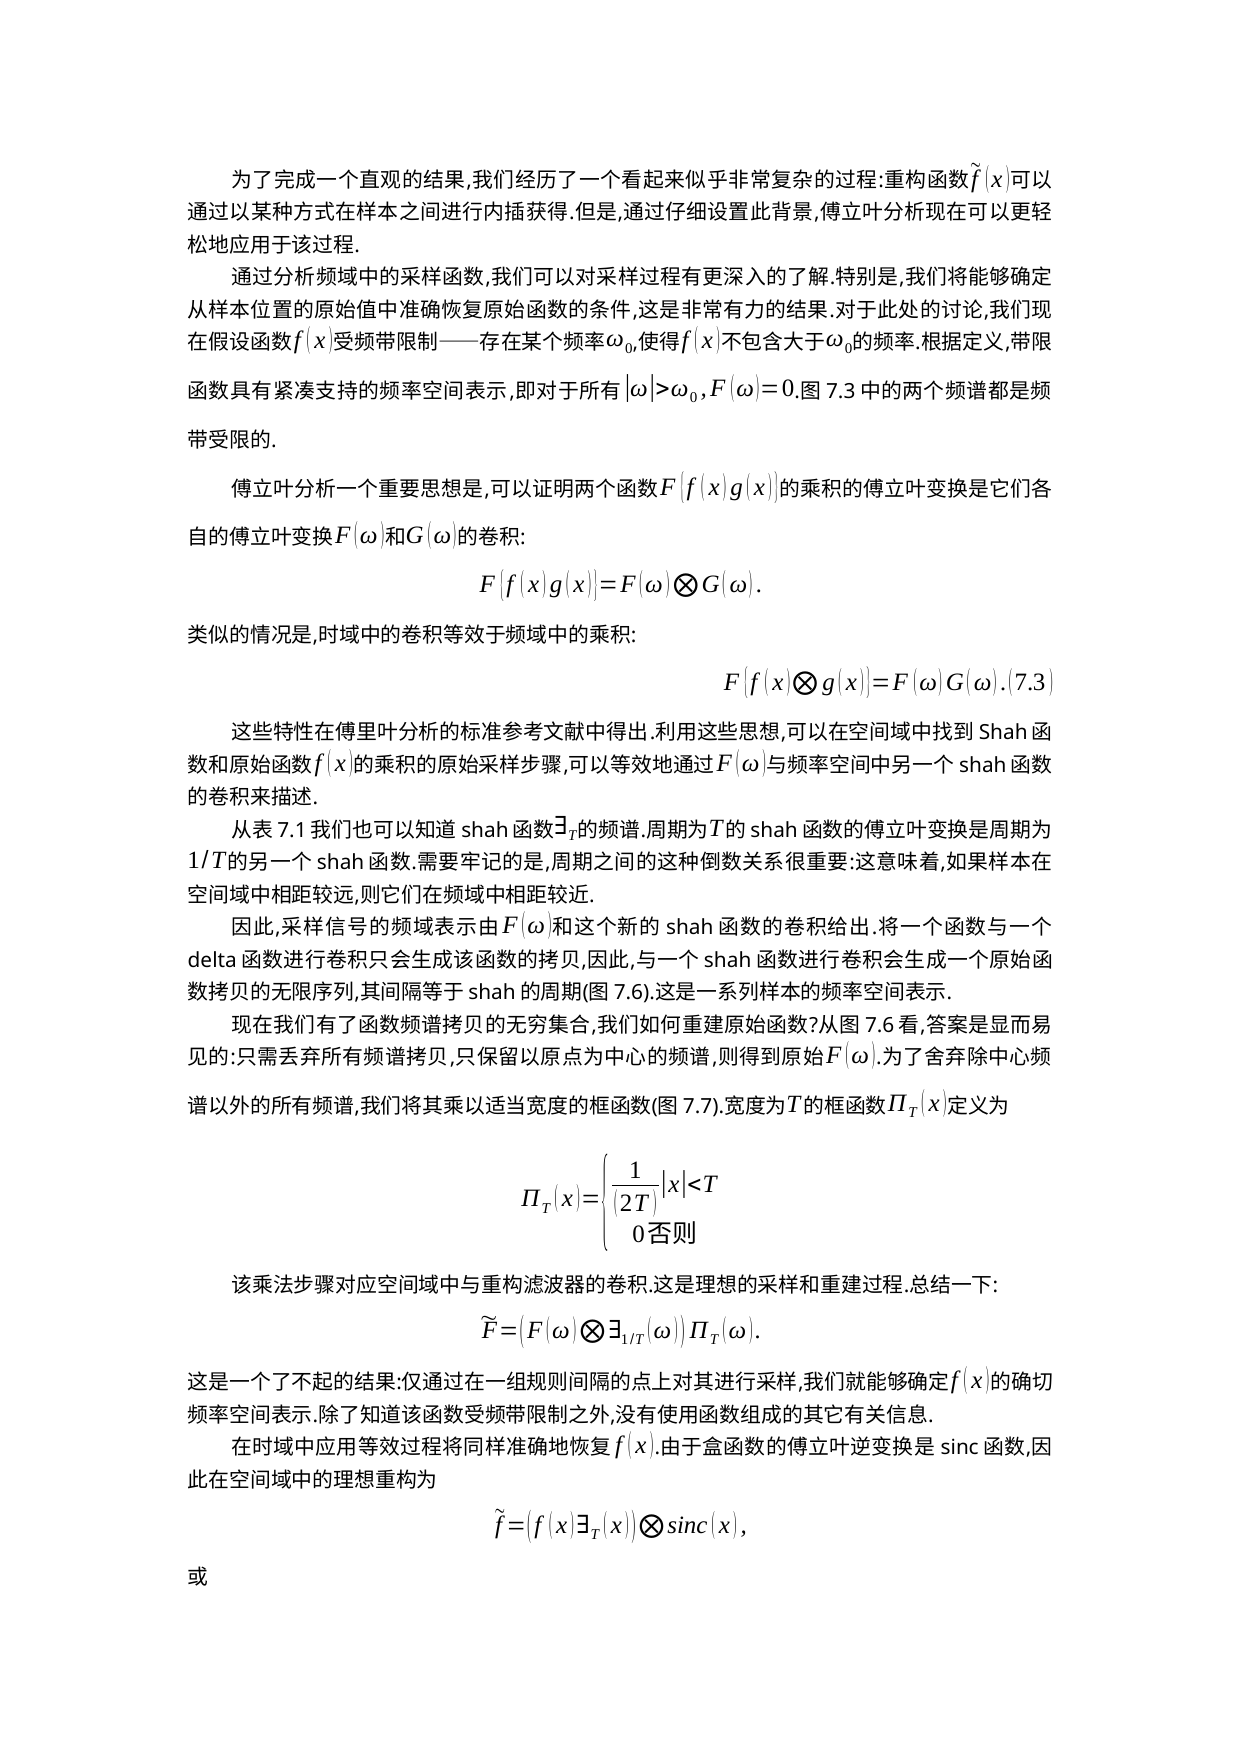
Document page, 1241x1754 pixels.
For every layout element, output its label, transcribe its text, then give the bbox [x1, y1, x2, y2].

text 该乘法步骤对应空间域中与重构滤波器的卷积.这是理想的采样和重建过程.总结一下: [187, 1267, 1053, 1299]
text 这是一个了不起的结果:仅通过在一组规则间隔的点上对其进行采样,我们就能够确定的确切频率空间表示.除了知道该函数受频带限制之外,没有使用函数组成的其它有关信息. [187, 1364, 1053, 1429]
text 这些特性在傅里叶分析的标准参考文献中得出.利用这些思想,可以在空间域中找到Shah函数和原始函数的乘积的原始采样步骤,可以等效地通过与频率空间中另一个shah函数的卷积来描述. [187, 714, 1053, 812]
text 为了完成一个直观的结果,我们经历了一个看起来似乎非常复杂的过程:重构函数可以通过以某种方式在样本之间进行内插获得.但是,通过仔细设置此背景,傅立叶分析现在可以更轻松地应用于该过程. [187, 162, 1053, 259]
text 从表7.1我们也可以知道shah函数的频谱.周期为的shah函数的傅立叶变换是周期为的另一个shah函数.需要牢记的是,周期之间的这种倒数关系很重要:这意味着,如果样本在空间域中相距较远,则它们在频域中相距较近. [187, 812, 1053, 909]
text 现在我们有了函数频谱拷贝的无穷集合,我们如何重建原始函数?从图7.6看,答案是显而易见的:只需丢弃所有频谱拷贝,只保留以原点为中心的频谱,则得到原始.为了舍弃除中心频谱以外的所有频谱,我们将其乘以适当宽度的框函数(图7.7).宽度为的框函数定义为 [187, 1007, 1053, 1137]
text 通过分析频域中的采样函数,我们可以对采样过程有更深入的了解.特别是,我们将能够确定从样本位置的原始值中准确恢复原始函数的条件,这是非常有力的结果.对于此处的讨论,我们现在假设函数受频带限制——存在某个频率,使得不包含大于的频率.根据定义,带限函数具有紧凑支持的频率空间表示,即对于所有.图7.3中的两个频谱都是频带受限的. [187, 259, 1053, 454]
text 或 [187, 1559, 1053, 1592]
text 傅立叶分析一个重要思想是,可以证明两个函数的乘积的傅立叶变换是它们各自的傅立叶变换和的卷积: [187, 454, 1053, 552]
text 因此,采样信号的频域表示由和这个新的shah函数的卷积给出.将一个函数与一个delta函数进行卷积只会生成该函数的拷贝,因此,与一个shah函数进行卷积会生成一个原始函数拷贝的无限序列,其间隔等于shah的周期(图7.6).这是一系列样本的频率空间表示. [187, 909, 1053, 1007]
text 类似的情况是,时域中的卷积等效于频域中的乘积: [187, 617, 1053, 649]
text 在时域中应用等效过程将同样准确地恢复.由于盒函数的傅立叶逆变换是sinc函数,因此在空间域中的理想重构为 [187, 1429, 1053, 1494]
